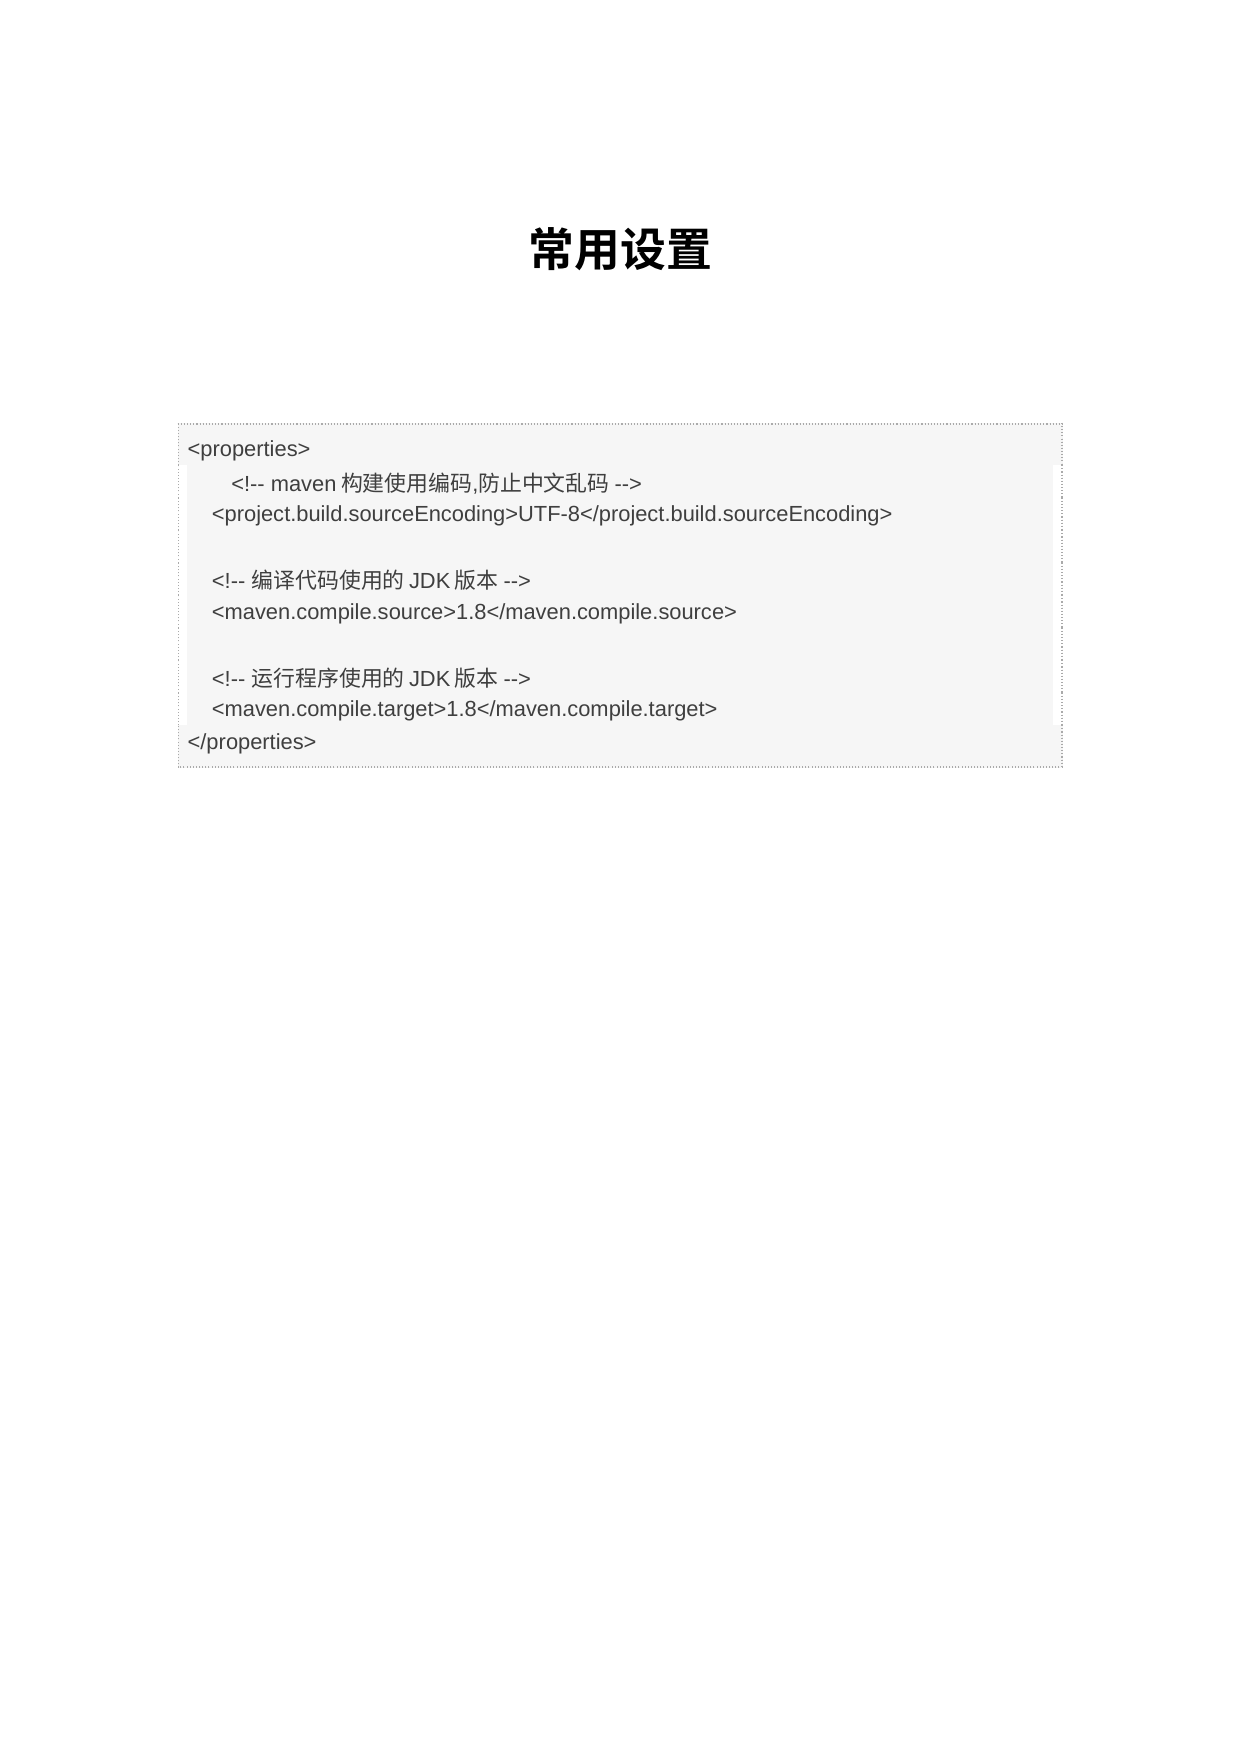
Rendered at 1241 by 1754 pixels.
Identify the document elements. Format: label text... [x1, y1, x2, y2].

text <maven.compile.source>1.8</maven.compile.source> [187, 595, 1053, 628]
text <properties> [178, 423, 1063, 465]
text <!-- maven构建使用编码,防止中文乱码 --> [187, 465, 1053, 498]
text <project.build.sourceEncoding>UTF-8</project.build.sourceEncoding> [187, 498, 1053, 530]
text <!-- 运行程序使用的JDK版本 --> [187, 660, 1053, 693]
subtitle 常用设置 [187, 197, 1053, 295]
text </properties> [178, 715, 1063, 768]
text <!-- 编译代码使用的JDK版本 --> [187, 563, 1053, 595]
text <maven.compile.target>1.8</maven.compile.target> [187, 693, 1053, 715]
